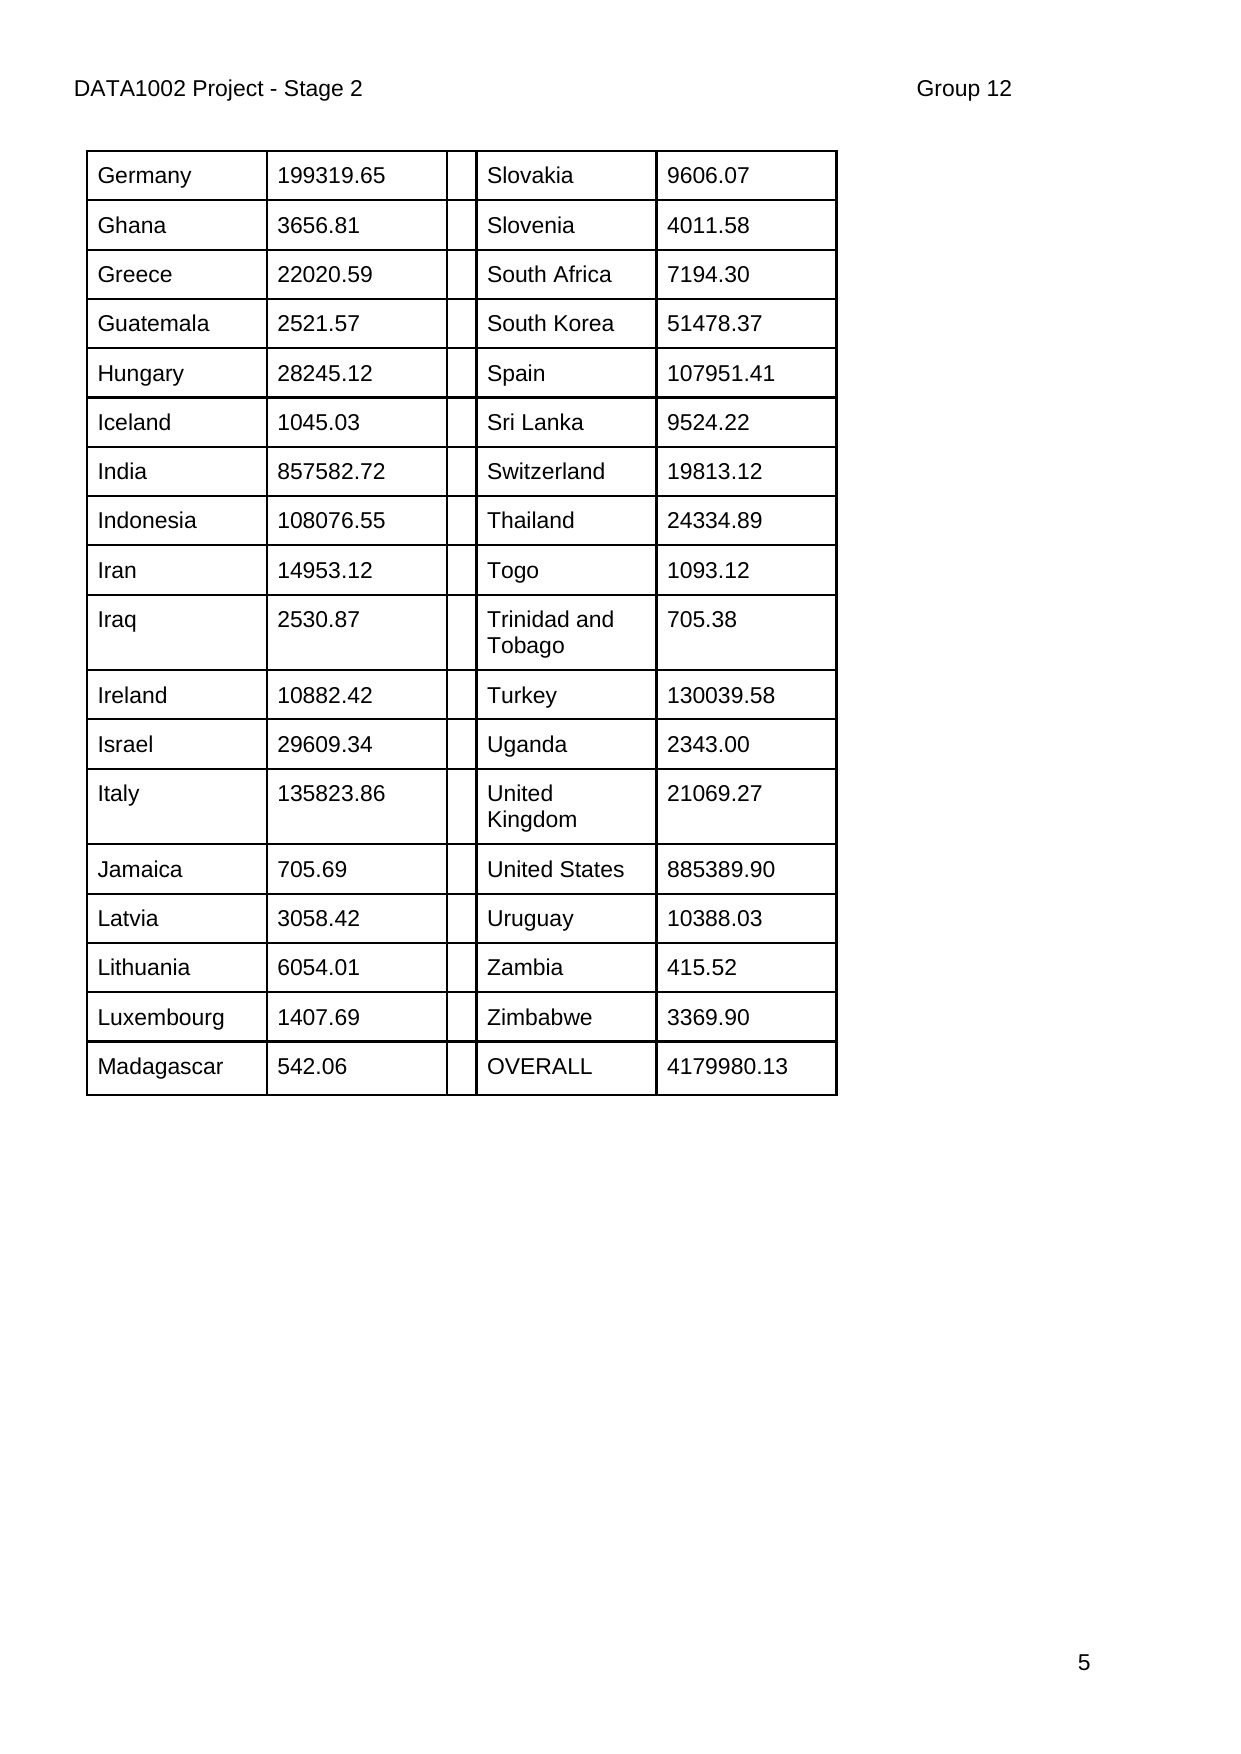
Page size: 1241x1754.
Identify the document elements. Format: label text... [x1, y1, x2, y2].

table_cell [448, 671, 475, 718]
table_cell [448, 1043, 475, 1093]
table_cell 1093.12 [658, 546, 835, 593]
table_cell Spain [478, 349, 655, 396]
table_cell 1407.69 [268, 993, 446, 1040]
table_cell [448, 349, 475, 396]
table_cell 21069.27 [658, 770, 835, 843]
table_cell 2343.00 [658, 720, 835, 768]
table_cell Zambia [478, 944, 655, 991]
table_cell [448, 300, 475, 347]
table_cell 14953.12 [268, 546, 446, 593]
table_cell 24334.89 [658, 497, 835, 544]
table_cell [448, 152, 475, 199]
table_cell [448, 596, 475, 669]
table_cell Indonesia [88, 497, 266, 544]
table_cell 29609.34 [268, 720, 446, 768]
table_cell 28245.12 [268, 349, 446, 396]
table_cell India [88, 448, 266, 495]
table_cell Greece [88, 251, 266, 298]
table_cell Trinidad and Tobago [478, 596, 655, 669]
table_cell 705.38 [658, 596, 835, 669]
table_cell 135823.86 [268, 770, 446, 843]
table_cell Guatemala [88, 300, 266, 347]
table_cell Slovenia [478, 201, 655, 248]
table_cell Iran [88, 546, 266, 593]
table_cell Ireland [88, 671, 266, 718]
table_cell [448, 251, 475, 298]
table_cell 9524.22 [658, 399, 835, 446]
table_cell 51478.37 [658, 300, 835, 347]
table_cell 3369.90 [658, 993, 835, 1040]
table_cell Slovakia [478, 152, 655, 199]
table_cell United Kingdom [478, 770, 655, 843]
table_cell [448, 895, 475, 942]
table_cell 885389.90 [658, 845, 835, 892]
table_cell Zimbabwe [478, 993, 655, 1040]
table_cell 542.06 [268, 1043, 446, 1093]
table_cell Ghana [88, 201, 266, 248]
table_cell Hungary [88, 349, 266, 396]
table_cell Italy [88, 770, 266, 843]
table_cell Luxembourg [88, 993, 266, 1040]
table_cell 2521.57 [268, 300, 446, 347]
table_cell 10882.42 [268, 671, 446, 718]
table_cell 130039.58 [658, 671, 835, 718]
table_cell Jamaica [88, 845, 266, 892]
table_cell Uruguay [478, 895, 655, 942]
table_cell 19813.12 [658, 448, 835, 495]
table_cell [448, 201, 475, 248]
table_cell 1045.03 [268, 399, 446, 446]
table_cell OVERALL [478, 1043, 655, 1093]
table_cell 3656.81 [268, 201, 446, 248]
table_cell South Korea [478, 300, 655, 347]
table_cell Iraq [88, 596, 266, 669]
table_cell Germany [88, 152, 266, 199]
table_cell Uganda [478, 720, 655, 768]
table_cell 6054.01 [268, 944, 446, 991]
table_cell Israel [88, 720, 266, 768]
table_cell 22020.59 [268, 251, 446, 298]
table_cell [448, 399, 475, 446]
table_cell 415.52 [658, 944, 835, 991]
table_cell 107951.41 [658, 349, 835, 396]
table_cell 705.69 [268, 845, 446, 892]
table_cell [448, 448, 475, 495]
table_cell Turkey [478, 671, 655, 718]
table_cell 3058.42 [268, 895, 446, 942]
table_cell 9606.07 [658, 152, 835, 199]
table_cell South Africa [478, 251, 655, 298]
table_cell Iceland [88, 399, 266, 446]
table_cell United States [478, 845, 655, 892]
table_cell [448, 497, 475, 544]
table_cell Thailand [478, 497, 655, 544]
table_cell Madagascar [88, 1043, 266, 1093]
table_cell 4011.58 [658, 201, 835, 248]
table_cell Lithuania [88, 944, 266, 991]
table_cell 10388.03 [658, 895, 835, 942]
table_cell [448, 546, 475, 593]
table_cell [448, 720, 475, 768]
table_cell 4179980.13 [658, 1043, 835, 1093]
table_cell [448, 770, 475, 843]
table_cell 108076.55 [268, 497, 446, 544]
table_cell 2530.87 [268, 596, 446, 669]
table_cell 7194.30 [658, 251, 835, 298]
table_cell Latvia [88, 895, 266, 942]
table_cell [448, 845, 475, 892]
table_cell [448, 993, 475, 1040]
table_cell Sri Lanka [478, 399, 655, 446]
table_cell Togo [478, 546, 655, 593]
table_cell [448, 944, 475, 991]
table_cell Switzerland [478, 448, 655, 495]
table_cell 857582.72 [268, 448, 446, 495]
table_cell 199319.65 [268, 152, 446, 199]
